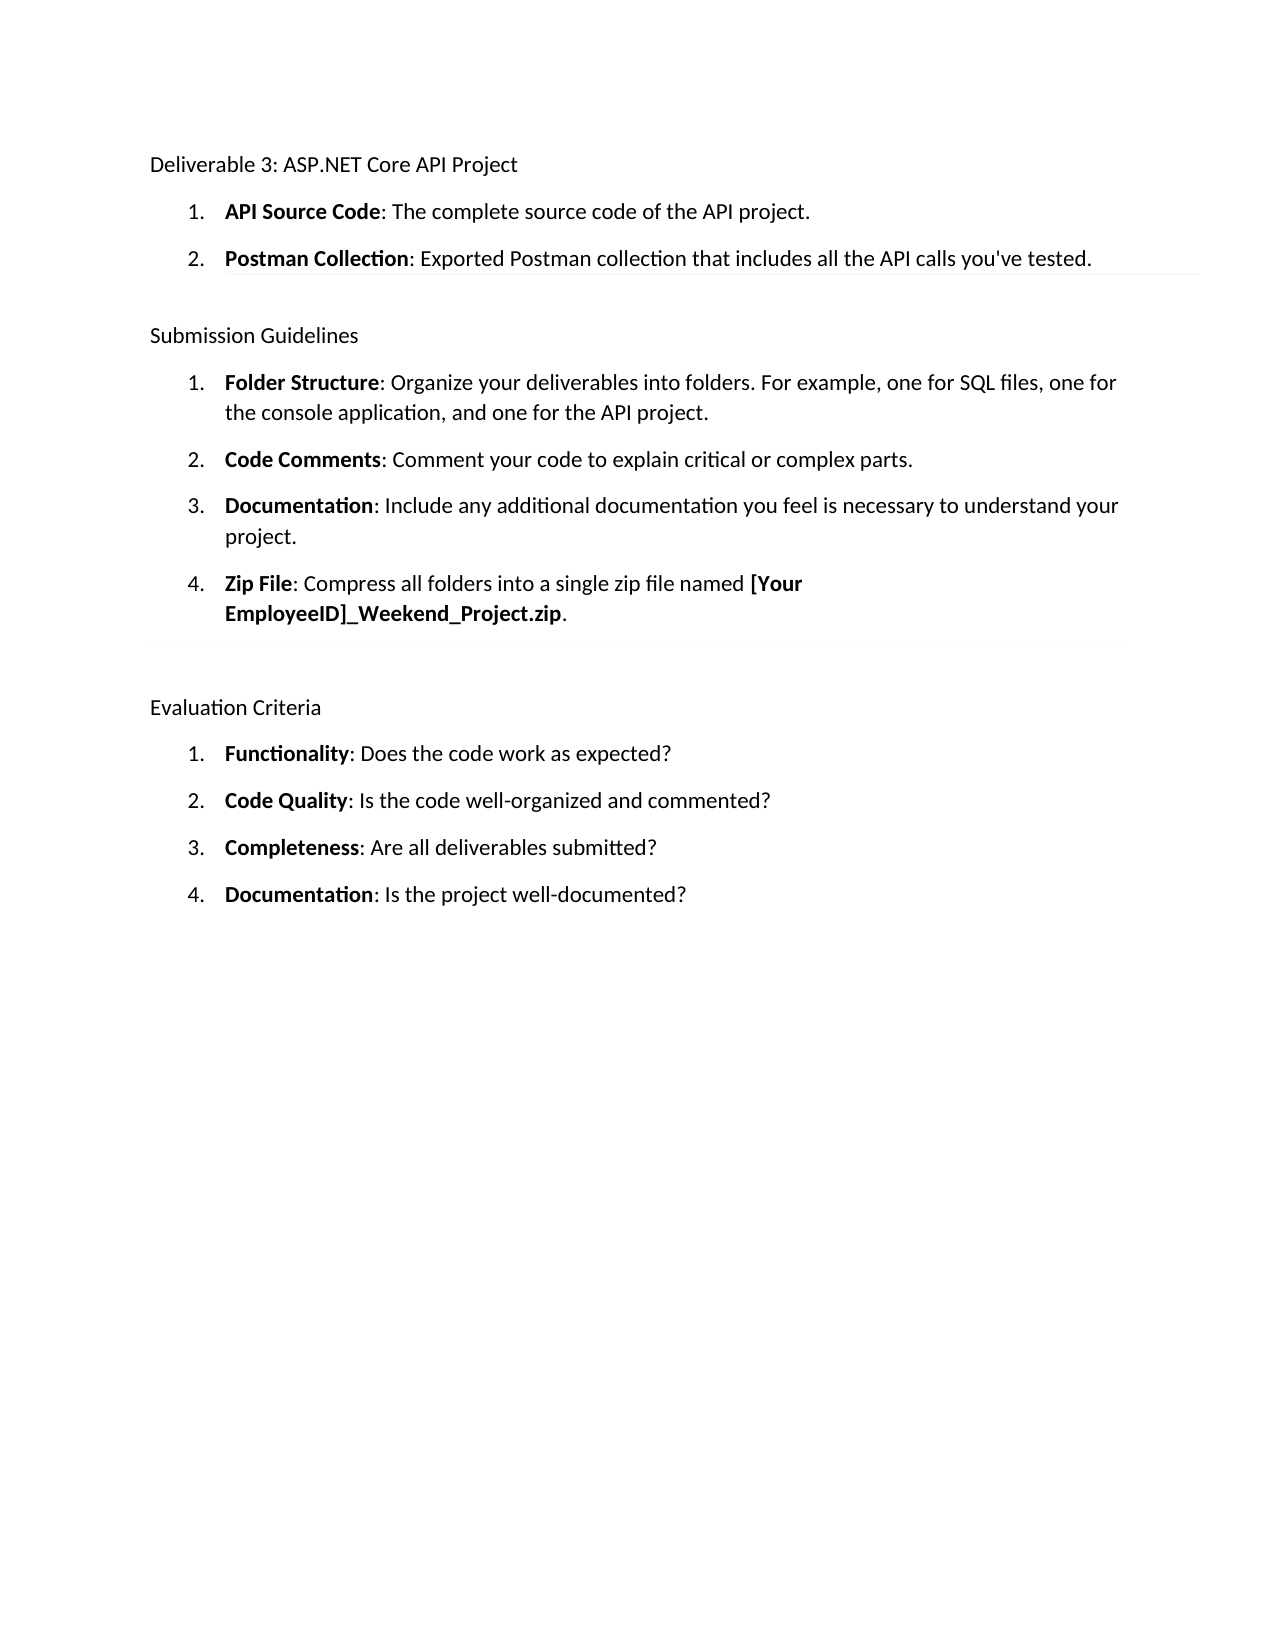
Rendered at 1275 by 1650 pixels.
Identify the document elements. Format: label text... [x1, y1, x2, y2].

list Documentation: Is the project well-documented? [187, 880, 1125, 908]
list Code Quality: Is the code well-organized and commented? [187, 786, 1125, 814]
list Zip File: Compress all folders into a single zip file named [Your EmployeeID]_Weekend_Project.zip. [187, 569, 1125, 627]
list Postman Collection: Exported Postman collection that includes all the API calls you've tested. [187, 244, 1125, 302]
list Code Comments: Comment your code to explain critical or complex parts. [187, 445, 1125, 473]
text Submission Guidelines [150, 321, 1125, 349]
list Functionality: Does the code work as expected? [187, 739, 1125, 768]
text Evaluation Criteria [150, 693, 1125, 721]
list API Source Code: The complete source code of the API project. [187, 197, 1125, 225]
text Deliverable 3: ASP.NET Core API Project [150, 150, 1125, 178]
list Documentation: Include any additional documentation you feel is necessary to understand your project. [187, 492, 1125, 550]
list Completeness: Are all deliverables submitted? [187, 833, 1125, 861]
list Folder Structure: Organize your deliverables into folders. For example, one for SQL files, one for the console application, and one for the API project. [187, 368, 1125, 426]
